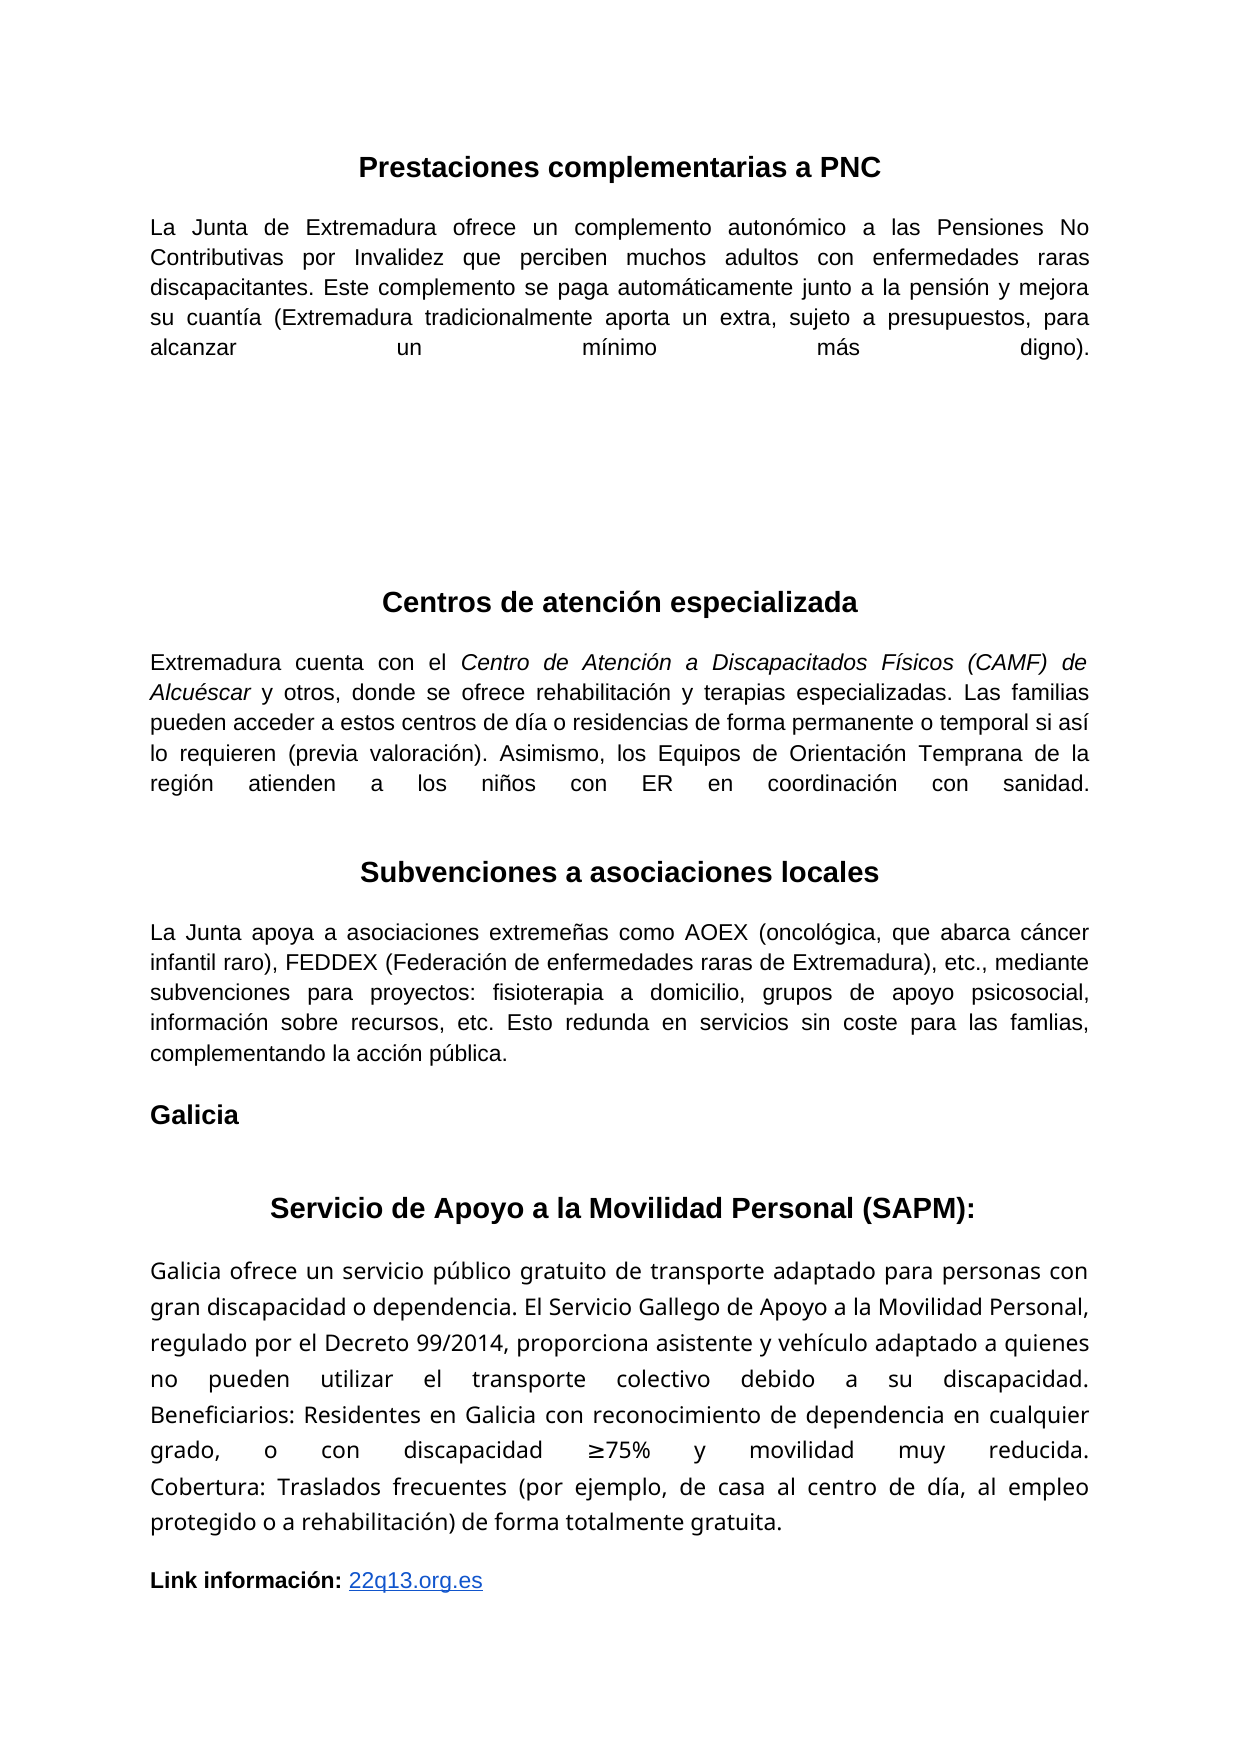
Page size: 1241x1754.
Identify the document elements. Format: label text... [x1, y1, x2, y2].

text Servicio de Apoyo a la Movilidad Personal (SAPM): [150, 1160, 1090, 1225]
text Link información: 22q13.org.es [150, 1567, 1090, 1594]
text Centros de atención especializada [150, 585, 1090, 619]
text La Junta apoya a asociaciones extremeñas como AOEX (oncológica, que abarca cáncer infantil raro), FEDDEX (Federación de enfermedades raras de Extremadura), etc., mediante subvenciones para proyectos: fisioterapia a domicilio, grupos de apoyo psicosocial, información sobre recursos, etc. Esto redunda en servicios sin coste para las famlias, complementando la acción pública. [150, 919, 1090, 1066]
subtitle Galicia [150, 1099, 1090, 1130]
text Subvenciones a asociaciones locales [150, 855, 1090, 889]
text Extremadura cuenta con el Centro de Atención a Discapacitados Físicos (CAMF) de Alcuéscar y otros, donde se ofrece rehabilitación y terapias especializadas. Las familias pueden acceder a estos centros de día o residencias de forma permanente o temporal si así lo requieren (previa valoración). Asimismo, los Equipos de Orientación Temprana de la región atienden a los niños con ER en coordinación con sanidad. [150, 649, 1090, 826]
text Prestaciones complementarias a PNC [150, 150, 1090, 183]
text La Junta de Extremadura ofrece un complemento autonómico a las Pensiones No Contributivas por Invalidez que perciben muchos adultos con enfermedades raras discapacitantes. Este complemento se paga automáticamente junto a la pensión y mejora su cuantía (Extremadura tradicionalmente aporta un extra, sujeto a presupuestos, para alcanzar un mínimo más digno). [150, 213, 1090, 391]
text Galicia ofrece un servicio público gratuito de transporte adaptado para personas con gran discapacidad o dependencia. El Servicio Gallego de Apoyo a la Movilidad Personal, regulado por el Decreto 99/2014, proporciona asistente y vehículo adaptado a quienes no pueden utilizar el transporte colectivo debido a su discapacidad. Beneficiarios: Residentes en Galicia con reconocimiento de dependencia en cualquier grado, o con discapacidad ≥75% y movilidad muy reducida. Cobertura: Traslados frecuentes (por ejemplo, de casa al centro de día, al empleo protegido o a rehabilitación) de forma totalmente gratuita. [150, 1255, 1090, 1538]
